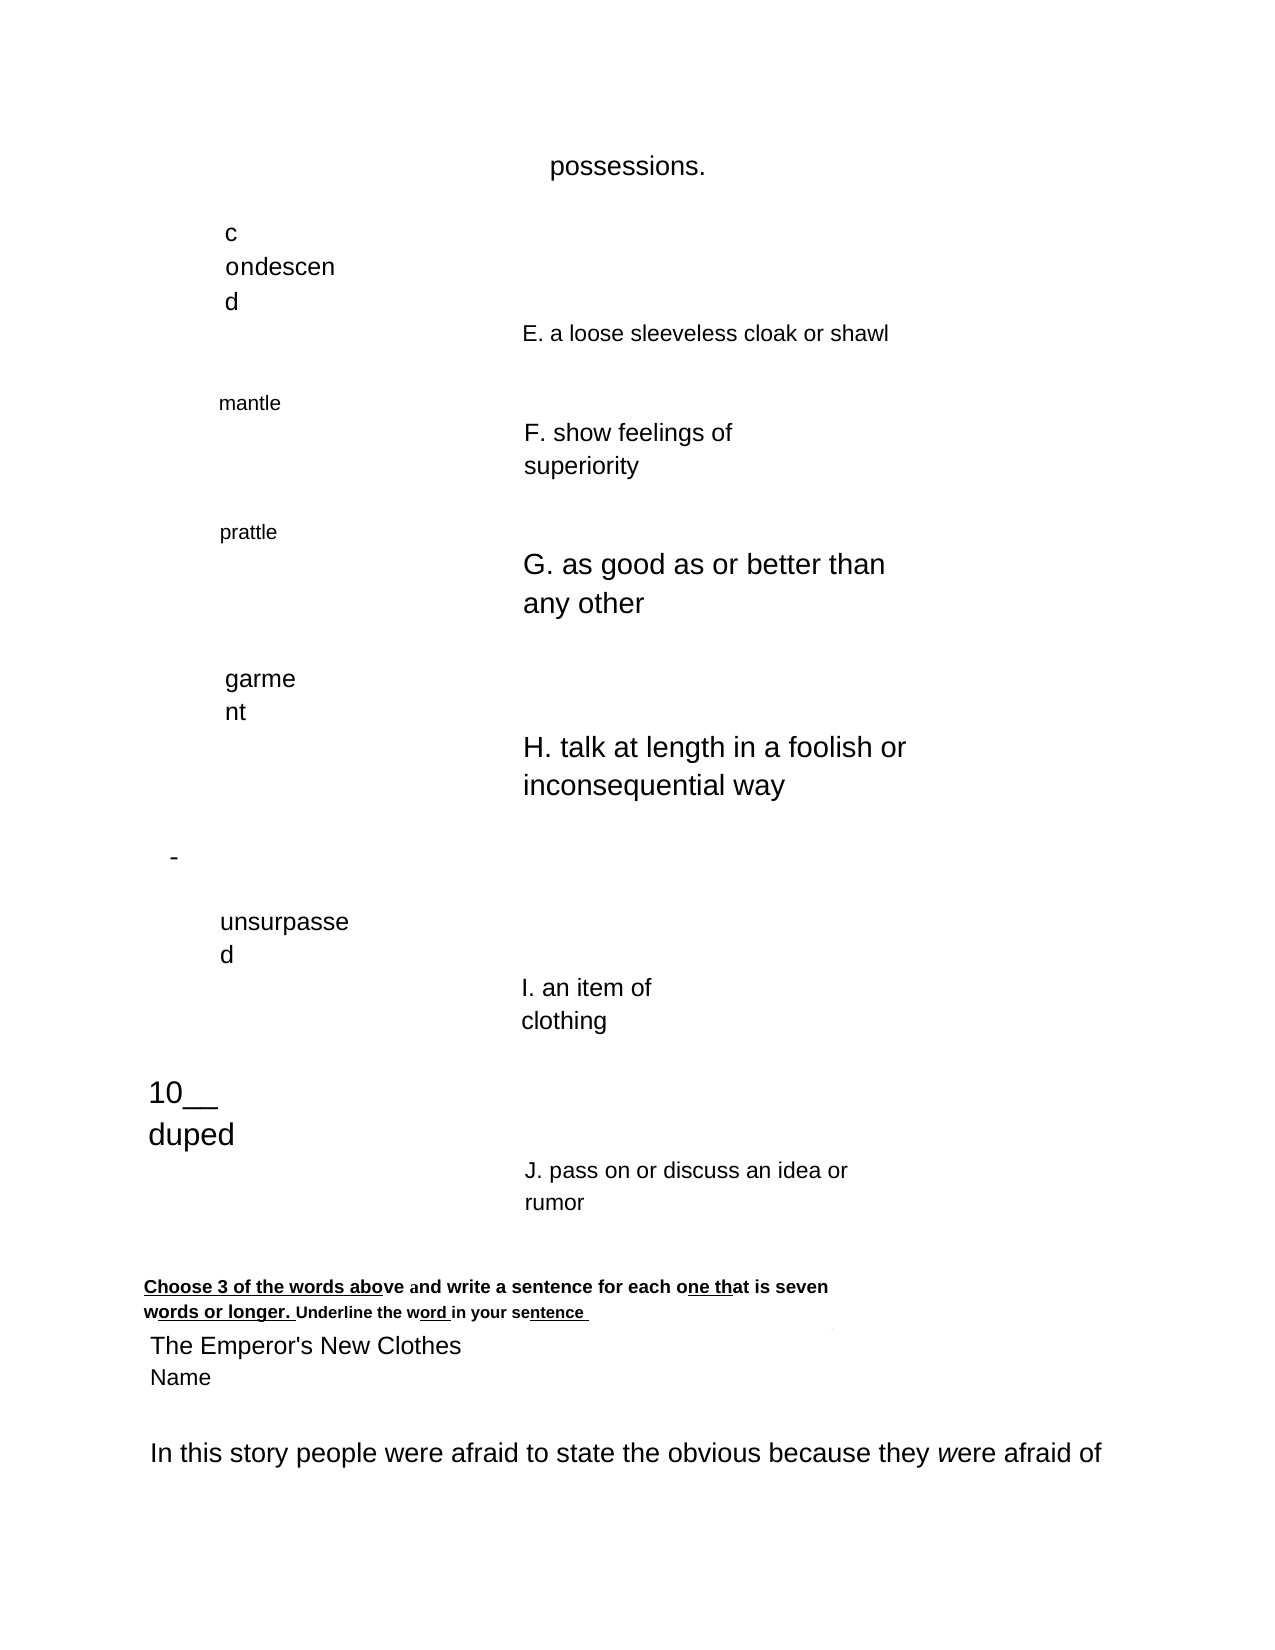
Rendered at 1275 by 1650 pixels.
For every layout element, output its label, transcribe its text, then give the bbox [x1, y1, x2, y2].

text mantle [218, 390, 287, 414]
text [150, 1437, 1125, 1468]
text 10__ duped [148, 1074, 280, 1151]
text The Emperor's New Clothes [150, 1331, 1125, 1360]
text H. talk at length in a foolish or inconsequential way [523, 730, 1039, 802]
text I. an item of clothing [521, 973, 728, 1035]
text G. as good as or better than any other [523, 547, 906, 619]
text J. pass on or discuss an idea or rumor [524, 1157, 909, 1215]
text Choose 3 of the words above and write a sentence for each one that is seven words or longer. Underline the word in your sentence [143, 1276, 888, 1323]
text garment [225, 664, 308, 726]
text unsurpassed [220, 907, 350, 969]
text E. a loose sleeveless cloak or shawl [522, 320, 892, 346]
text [549, 150, 791, 181]
text Name [150, 1364, 1125, 1391]
text prattle [219, 520, 282, 544]
text F. show feelings of superiority [524, 418, 817, 479]
text condescend [224, 218, 346, 315]
